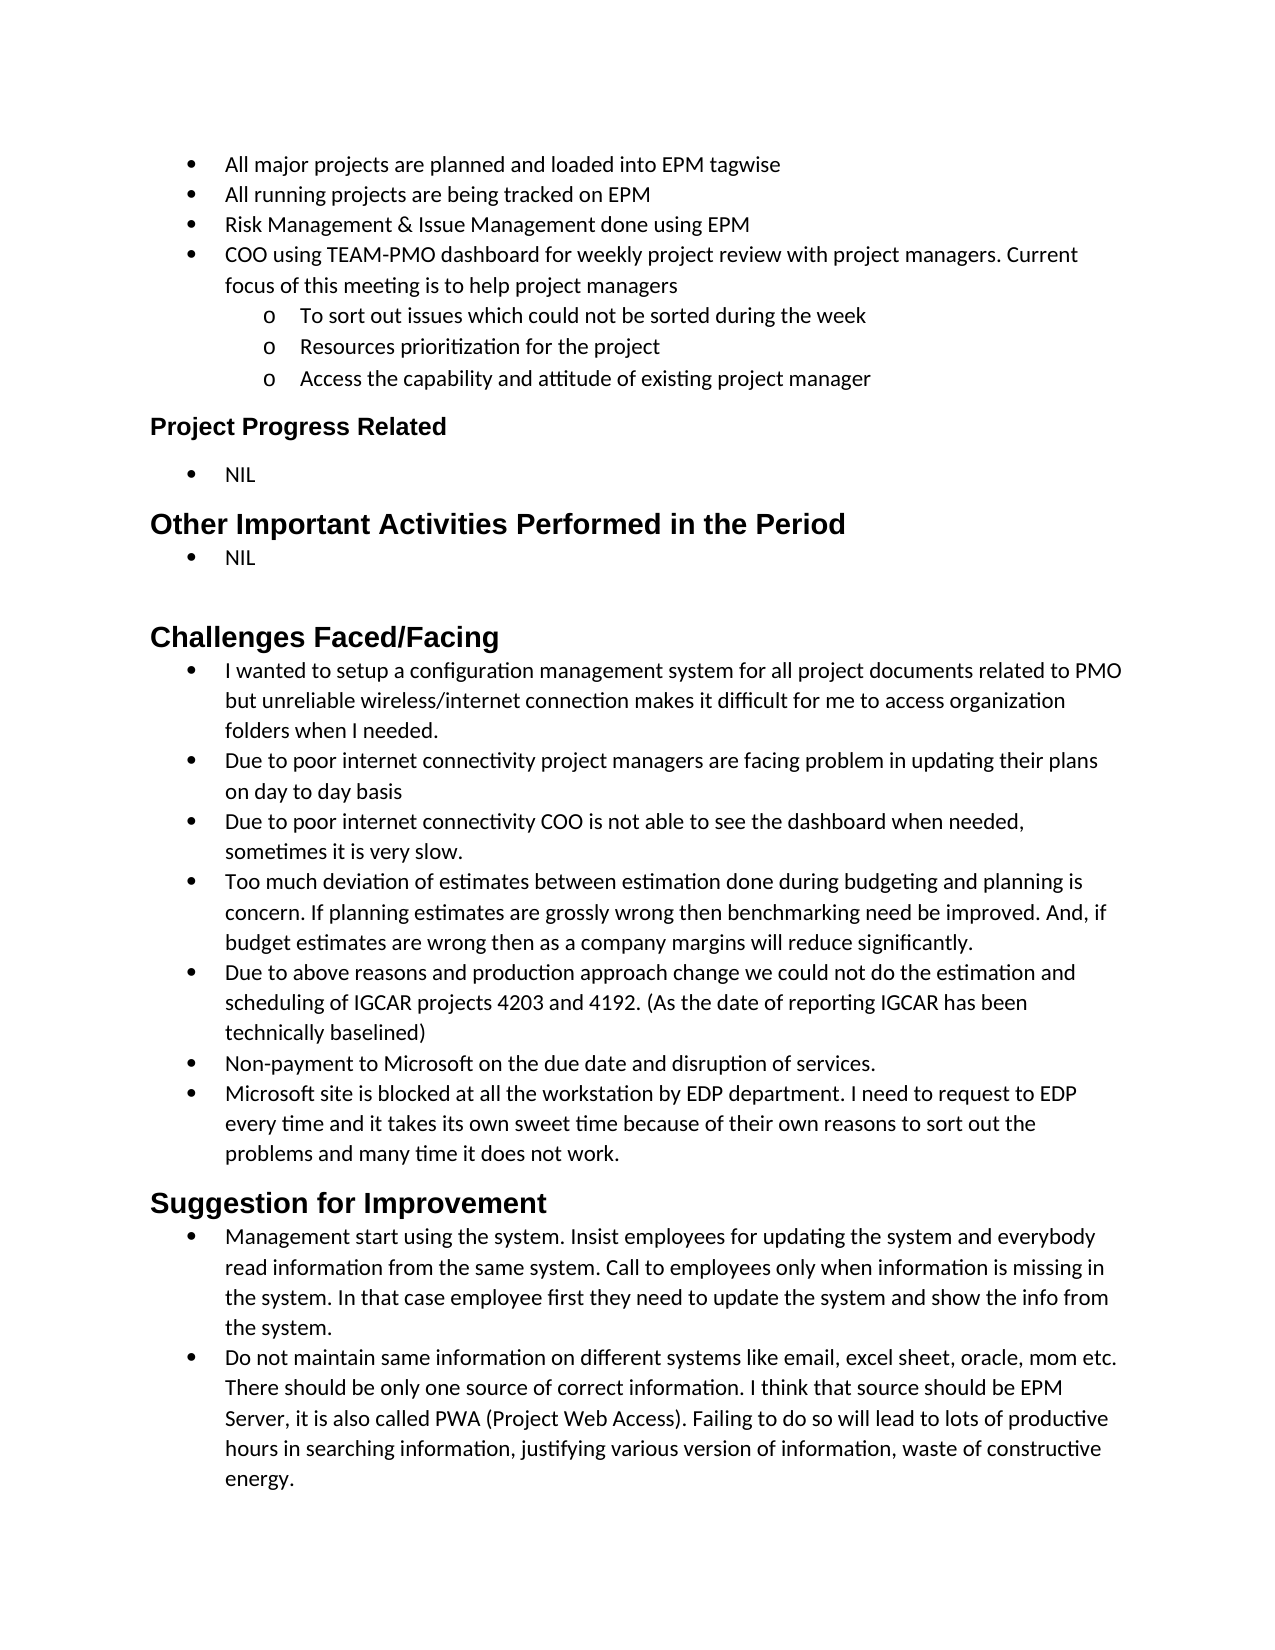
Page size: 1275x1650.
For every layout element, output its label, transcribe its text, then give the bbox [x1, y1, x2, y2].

subtitle Suggestion for Improvement [150, 1186, 1125, 1220]
list Due to poor internet connectivity project managers are facing problem in updating their plans on day to day basis [187, 747, 1125, 805]
list NIL [187, 460, 1125, 488]
list Do not maintain same information on different systems like email, excel sheet, oracle, mom etc. There should be only one source of correct information. I think that source should be EPM Server, it is also called PWA (Project Web Access). Failing to do so will lead to lots of productive hours in searching information, justifying various version of information, waste of constructive energy. [187, 1343, 1125, 1492]
list All major projects are planned and loaded into EPM tagwise [187, 150, 1125, 178]
list All running projects are being tracked on EPM [187, 180, 1125, 208]
list Non-payment to Microsoft on the due date and disruption of services. [187, 1049, 1125, 1077]
list Due to poor internet connectivity COO is not able to see the dashboard when needed, sometimes it is very slow. [187, 807, 1125, 865]
list Resources prioritization for the project [262, 332, 1125, 362]
list To sort out issues which could not be sorted during the week [262, 301, 1125, 330]
list I wanted to setup a configuration management system for all project documents related to PMO but unreliable wireless/internet connection makes it difficult for me to access organization folders when I needed. [187, 656, 1125, 744]
list Risk Management & Issue Management done using EPM [187, 210, 1125, 238]
list COO using TEAM-PMO dashboard for weekly project review with project managers. Current focus of this meeting is to help project managers [187, 241, 1125, 299]
text Project Progress Related [150, 412, 1125, 441]
list Access the capability and attitude of existing project manager [262, 364, 1125, 393]
list Too much deviation of estimates between estimation done during budgeting and planning is concern. If planning estimates are grossly wrong then benchmarking need be improved. And, if budget estimates are wrong then as a company margins will reduce significantly. [187, 867, 1125, 956]
subtitle Challenges Faced/Facing [150, 620, 1125, 653]
list Microsoft site is blocked at all the workstation by EDP department. I need to request to EDP every time and it takes its own sweet time because of their own reasons to sort out the problems and many time it does not work. [187, 1079, 1125, 1167]
subtitle Other Important Activities Performed in the Period [150, 507, 1125, 540]
list NIL [187, 543, 1125, 571]
list Management start using the system. Insist employees for updating the system and everybody read information from the same system. Call to employees only when information is missing in the system. In that case employee first they need to update the system and show the info from the system. [187, 1222, 1125, 1341]
list Due to above reasons and production approach change we could not do the estimation and scheduling of IGCAR projects 4203 and 4192. (As the date of reporting IGCAR has been technically baselined) [187, 958, 1125, 1047]
